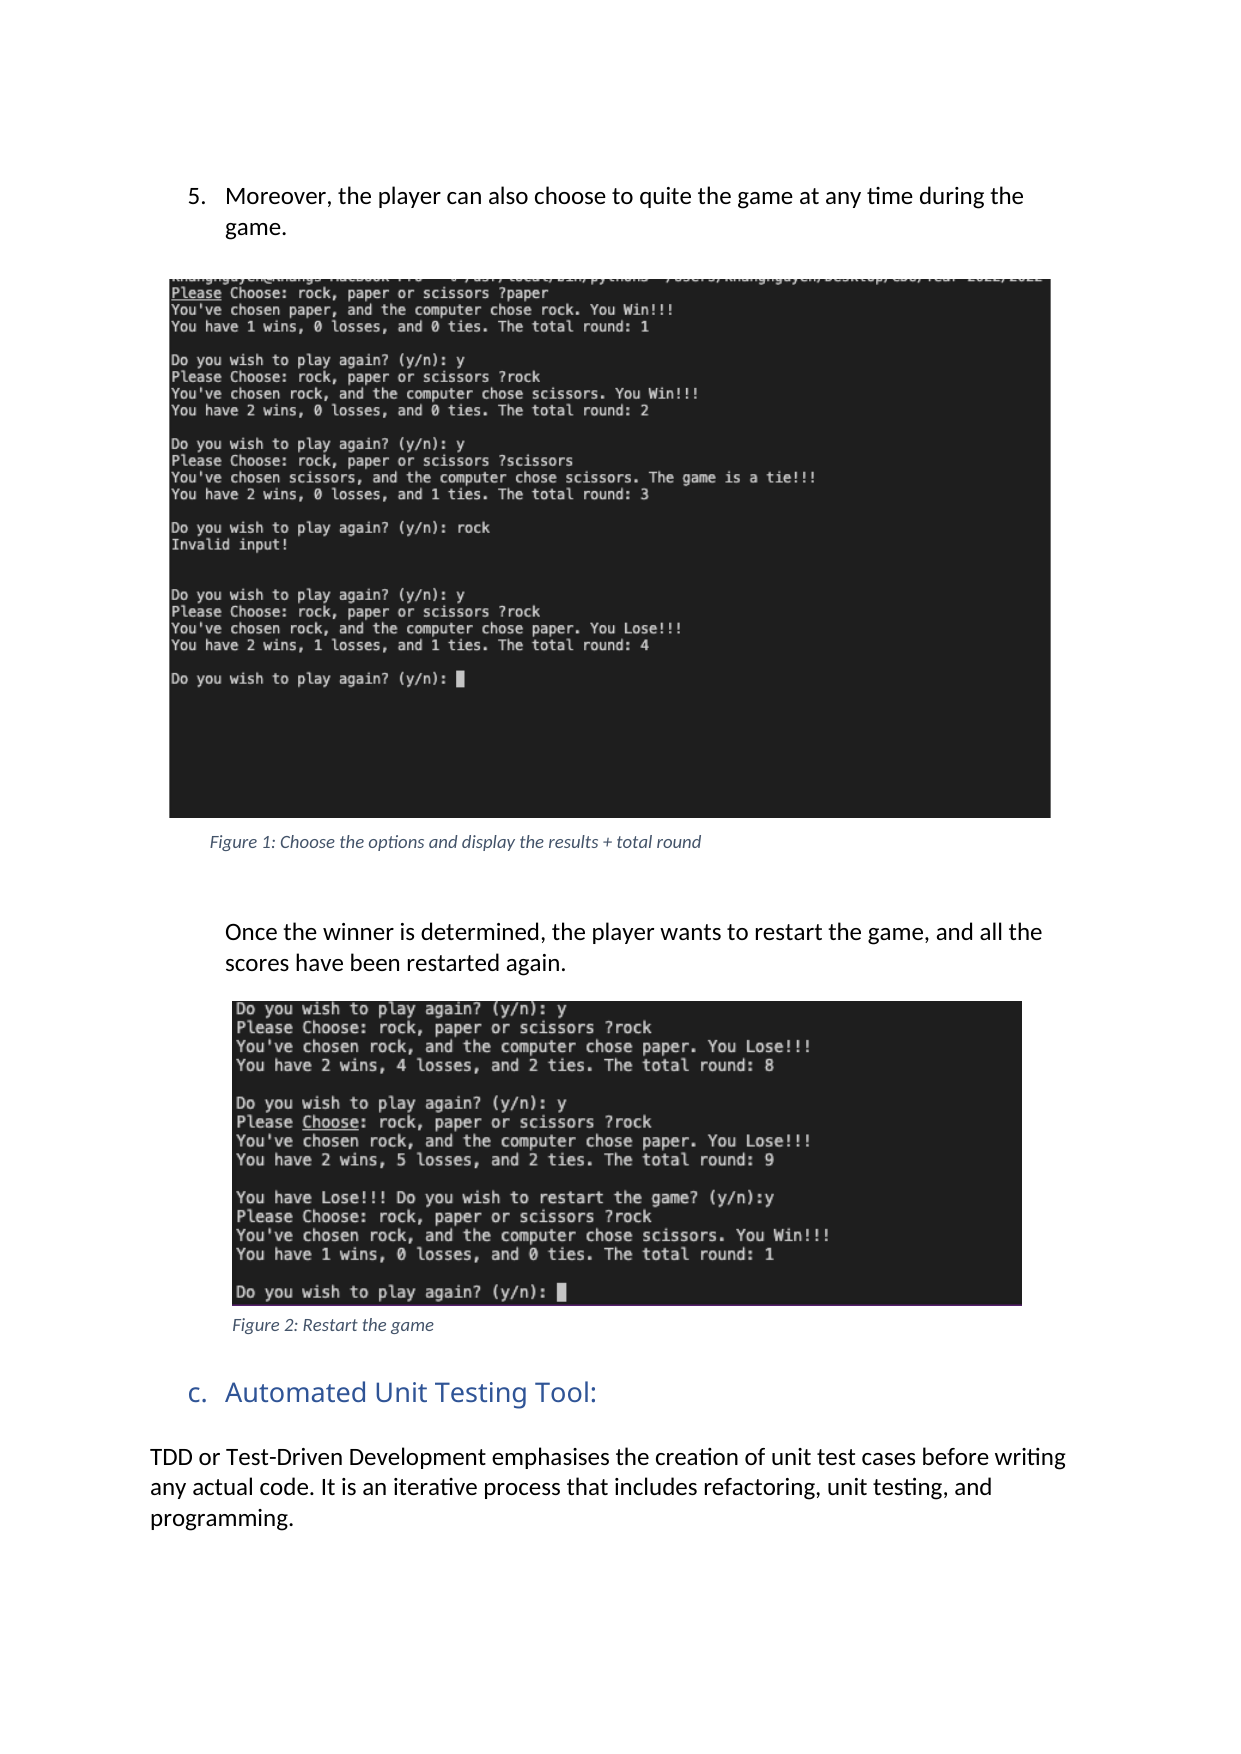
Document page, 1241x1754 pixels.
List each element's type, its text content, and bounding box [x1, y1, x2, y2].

picture [232, 1001, 1022, 1306]
list Once the winner is determined, the player wants to restart the game, and all the scores have been restarted again. [225, 916, 1090, 977]
text TDD or Test-Driven Development emphasises the creation of unit test cases before writing any actual code. It is an iterative process that includes refactoring, unit testing, and programming. [150, 1441, 1090, 1532]
picture [169, 279, 1051, 818]
list Moreover, the player can also choose to quite the game at any time during the game. [187, 181, 1090, 242]
subtitle Automated Unit Testing Tool: [187, 1373, 1090, 1410]
